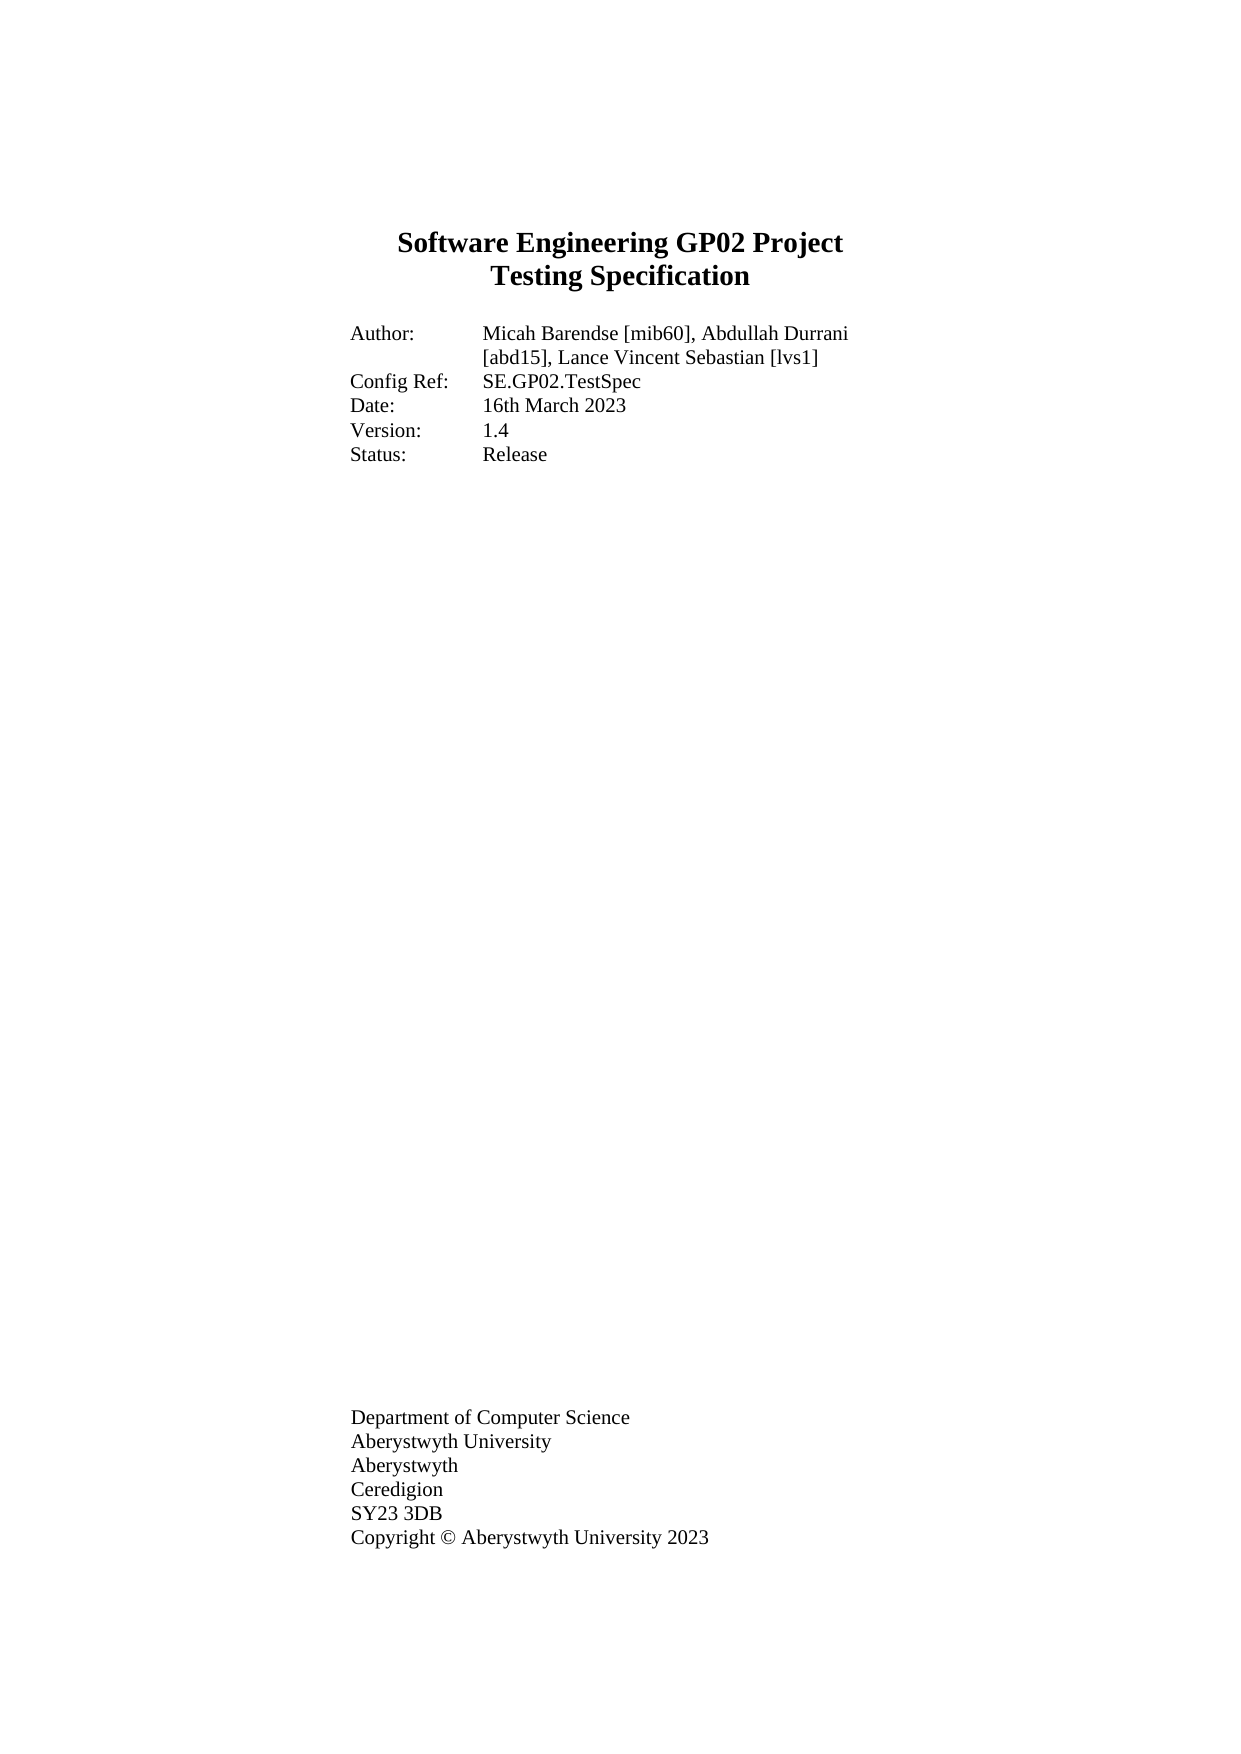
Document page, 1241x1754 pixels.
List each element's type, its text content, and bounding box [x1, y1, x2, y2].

table_cell 16th March 2023 [471, 394, 933, 417]
table_header [471, 321, 933, 369]
table_header Author: [339, 321, 471, 369]
table_cell [471, 418, 933, 442]
table_cell Config Ref: [339, 369, 471, 393]
table_cell [471, 369, 933, 393]
table_cell Status: [339, 442, 471, 466]
table_cell Date: [339, 394, 471, 417]
table_cell Version: [339, 418, 471, 442]
table_cell [471, 442, 933, 466]
